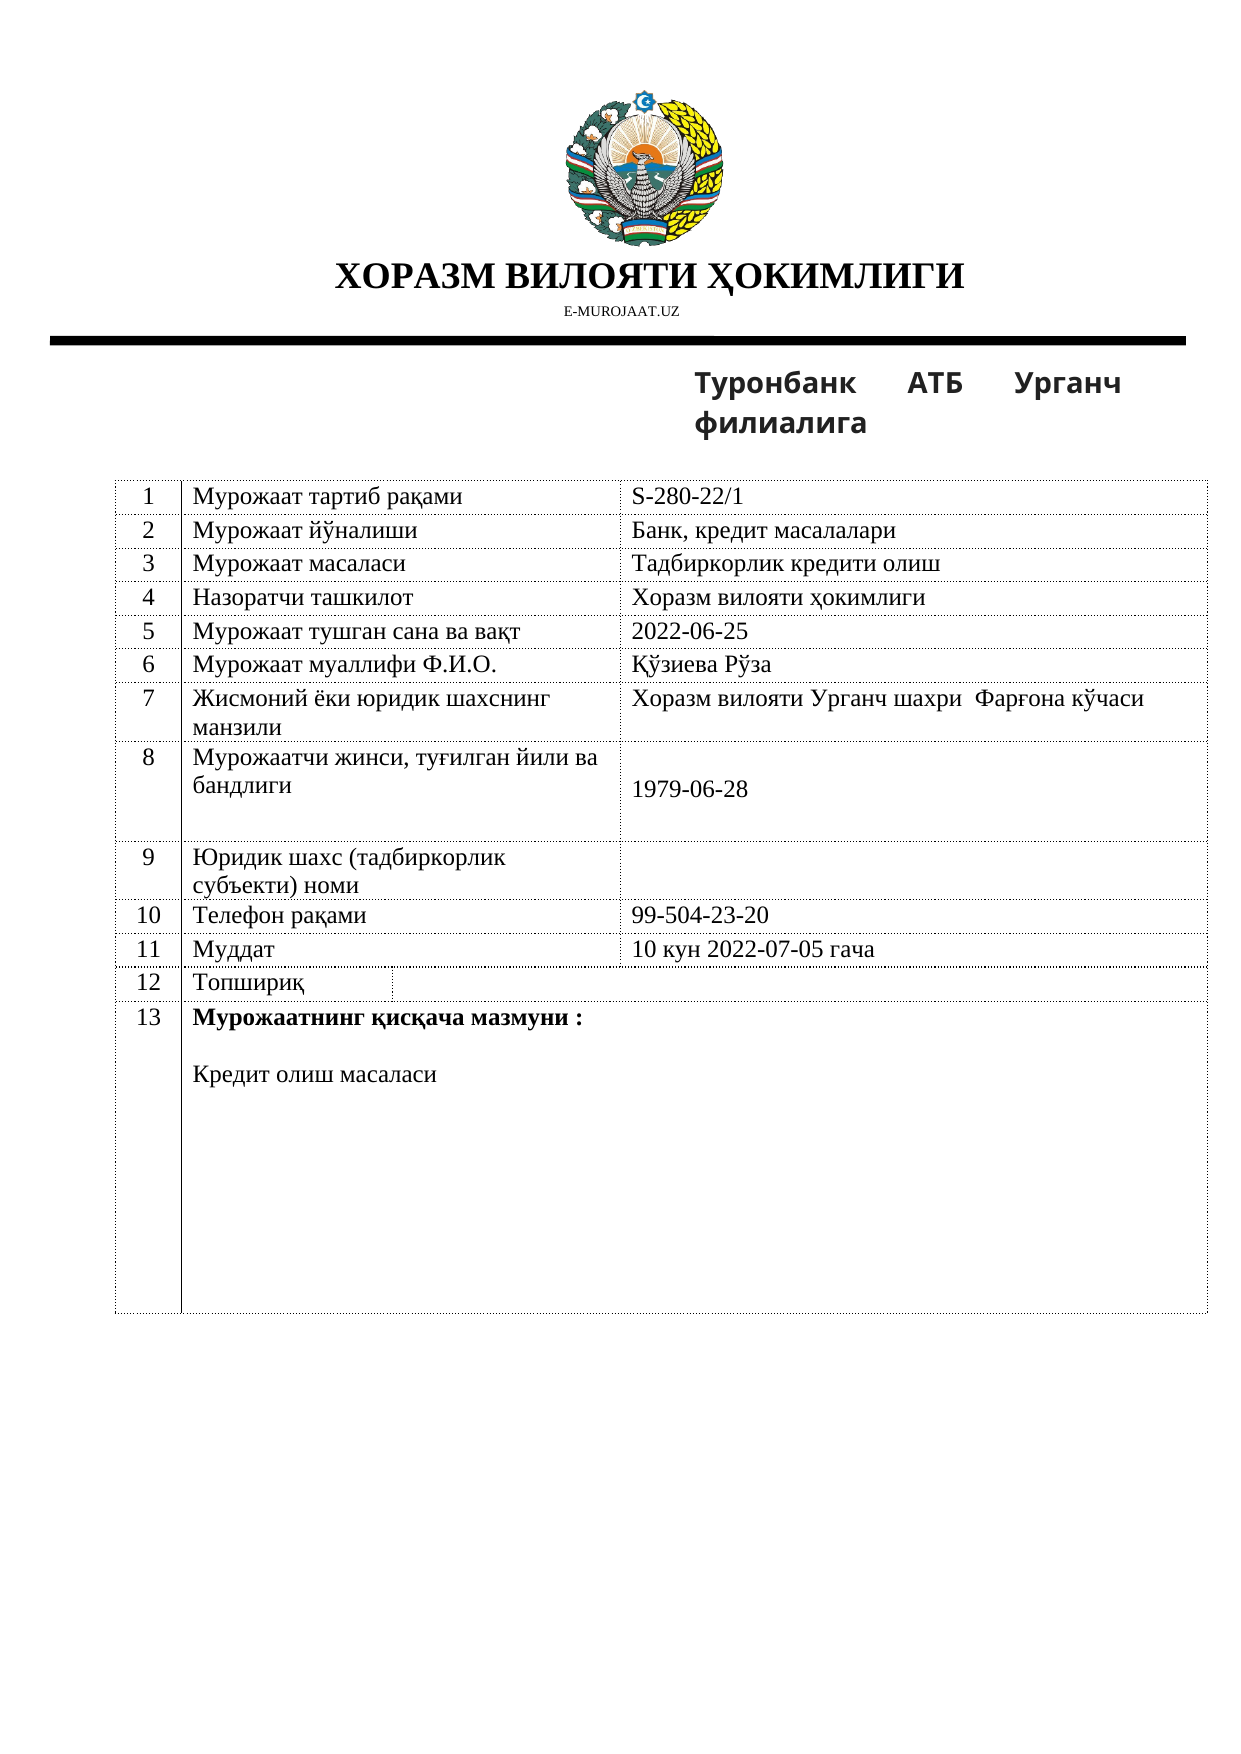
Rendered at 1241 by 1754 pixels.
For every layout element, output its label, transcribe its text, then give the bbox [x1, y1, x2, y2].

table_cell Юридик шахс (тадбиркорлик субъекти) номи [182, 841, 620, 899]
table_cell Мурожаат муаллифи Ф.И.О. [182, 648, 620, 682]
table_cell 10 [115, 899, 181, 933]
table_header 1 [115, 480, 181, 514]
table_cell 2022-06-25 [620, 615, 1208, 648]
table_cell 6 [115, 648, 181, 682]
text Туронбанк АТБ Урганч филиалига [694, 362, 1122, 442]
table_cell Хоразм вилояти ҳокимлиги [620, 581, 1208, 615]
table_cell Муддат [182, 933, 620, 966]
table_cell 99-504-23-20 [620, 899, 1208, 933]
table_cell Хоразм вилояти Урганч шахри Фарғона кўчаси [620, 682, 1208, 741]
text ХОРАЗМ ВИЛОЯТИ ҲОКИМЛИГИ [177, 89, 1122, 297]
table_cell 8 [115, 741, 181, 841]
table_cell Назоратчи ташкилот [182, 581, 620, 615]
text E-MUROJAAT.UZ [121, 303, 1122, 320]
table_cell Мурожаат йўналиши [182, 514, 620, 547]
table_cell [392, 966, 1208, 1001]
table_cell Жисмоний ёки юридик шахснинг манзили [182, 682, 620, 741]
table_cell [620, 841, 1208, 899]
table_cell 5 [115, 615, 181, 648]
table_cell 12 [115, 966, 181, 1001]
table_cell Банк, кредит масалалари [620, 514, 1208, 547]
table_cell 11 [115, 933, 181, 966]
table_cell 3 [115, 548, 181, 581]
table_cell Мурожаат масаласи [182, 548, 620, 581]
table_cell 13 [115, 1001, 181, 1313]
table_cell Мурожаат тушган сана ва вақт [182, 615, 620, 648]
table_header Мурожаат тартиб рақами [181, 480, 620, 514]
table_cell 9 [115, 841, 181, 899]
table_cell 2 [115, 514, 181, 547]
table_cell Қўзиева Рўза [620, 648, 1208, 682]
table_header S-280-22/1 [620, 480, 1208, 514]
table_cell Телефон рақами [182, 899, 620, 933]
table_cell Топшириқ [182, 966, 392, 1001]
table_cell 4 [115, 581, 181, 615]
table_cell Мурожаатчи жинси, туғилган йили ва бандлиги [182, 741, 620, 841]
table_cell 10 кун 2022-07-05 гача [620, 933, 1208, 966]
table_cell 1979-06-28 [620, 741, 1208, 841]
table_cell 7 [115, 682, 181, 741]
table_cell Мурожаатнинг қисқача мазмуни : Кредит олиш масаласи [182, 1001, 1208, 1313]
picture [562, 88, 725, 248]
table_cell Тадбиркорлик кредити олиш [620, 548, 1208, 581]
